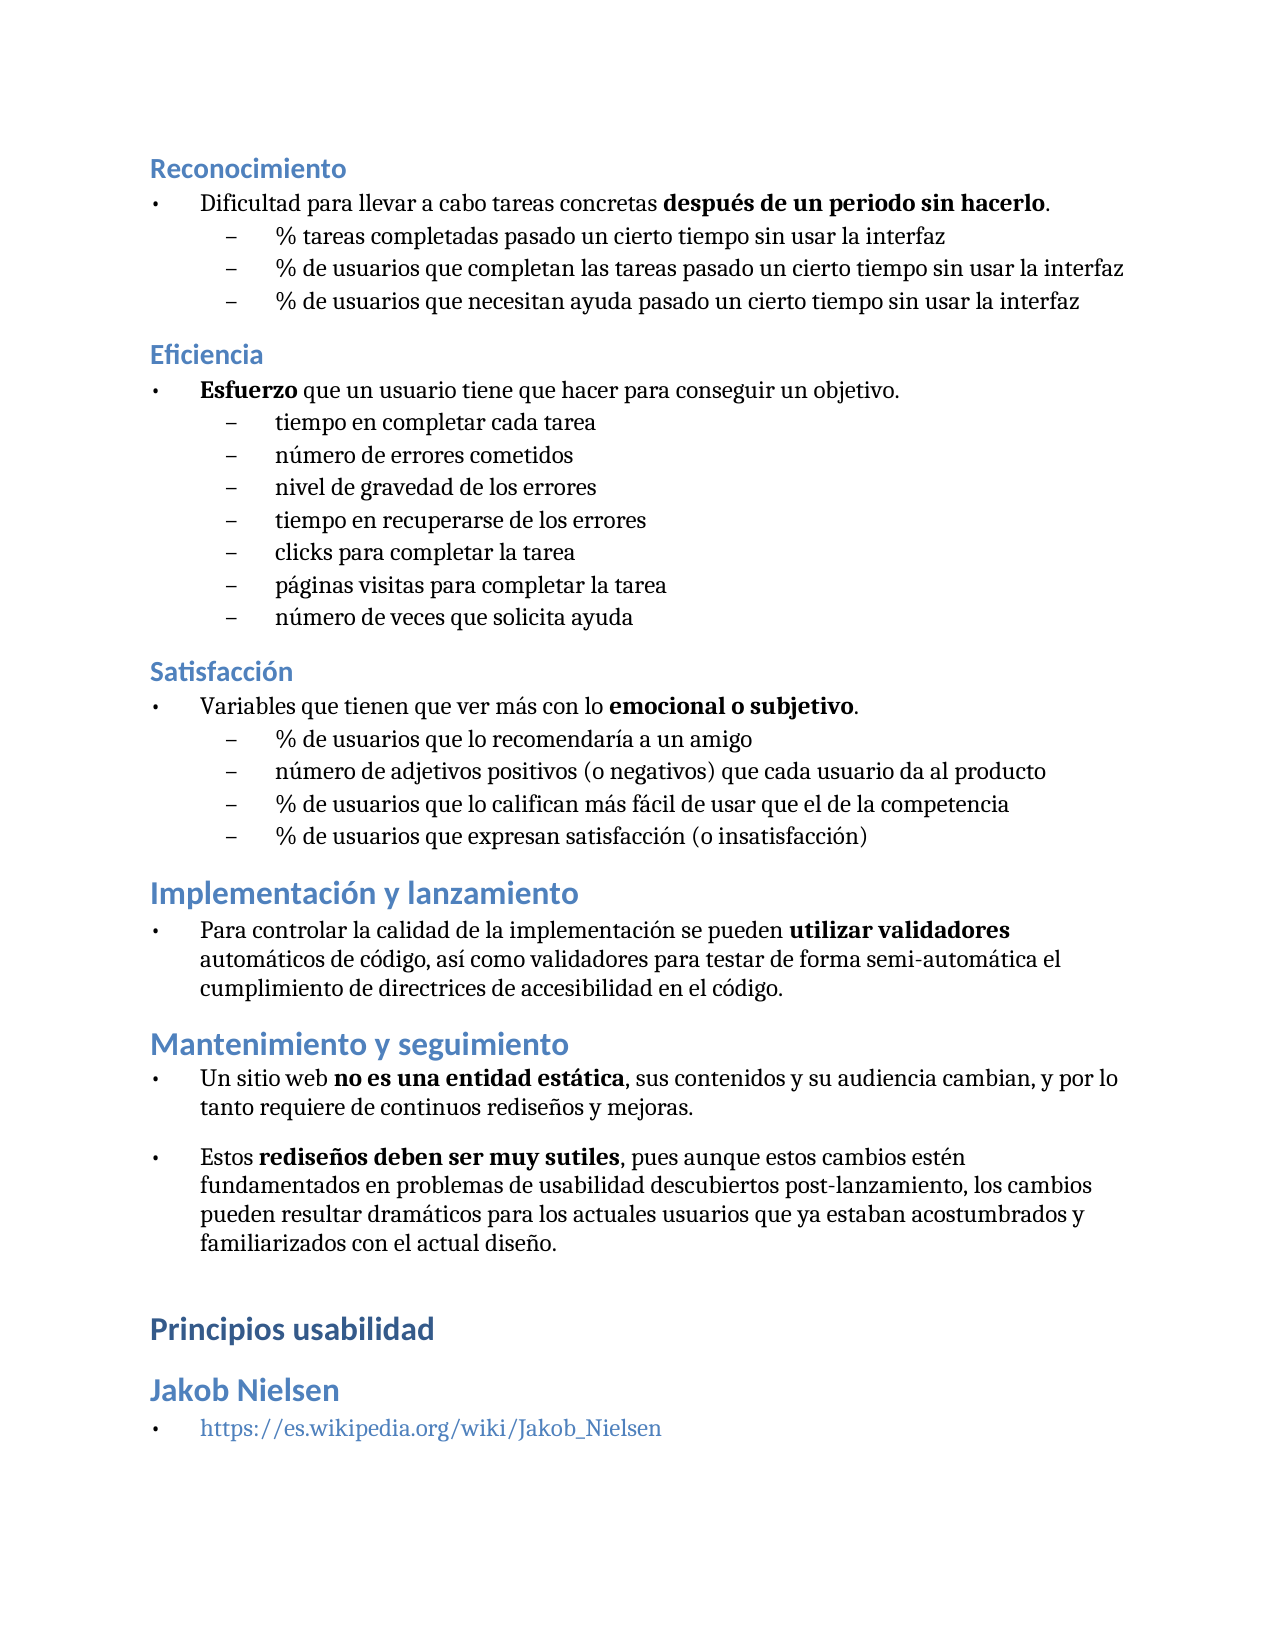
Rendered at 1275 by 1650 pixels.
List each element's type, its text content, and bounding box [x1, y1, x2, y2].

list número de adjetivos positivos (o negativos) que cada usuario da al producto [225, 757, 1125, 786]
list número de errores cometidos [225, 441, 1125, 469]
list Para controlar la calidad de la implementación se pueden utilizar validadores automáticos de código, así como validadores para testar de forma semi-automática el cumplimiento de directrices de accesibilidad en el código. [150, 916, 1125, 1003]
list tiempo en completar cada tarea [225, 408, 1125, 437]
subtitle Implementación y lanzamiento [150, 872, 1125, 913]
subtitle Reconocimiento [150, 150, 1125, 186]
list https://es.wikipedia.org/wiki/Jakob_Nielsen [150, 1413, 1125, 1442]
list clicks para completar la tarea [225, 538, 1125, 567]
list nivel de gravedad de los errores [225, 473, 1125, 502]
list % tareas completadas pasado un cierto tiempo sin usar la interfaz [225, 222, 1125, 251]
subtitle Eficiencia [150, 336, 1125, 372]
list Esfuerzo que un usuario tiene que hacer para conseguir un objetivo. [150, 376, 1125, 404]
list Dificultad para llevar a cabo tareas concretas después de un periodo sin hacerlo. [150, 189, 1125, 218]
list Estos rediseños deben ser muy sutiles, pues aunque estos cambios estén fundamentados en problemas de usabilidad descubiertos post-lanzamiento, los cambios pueden resultar dramáticos para los actuales usuarios que ya estaban acostumbrados y familiarizados con el actual diseño. [150, 1142, 1125, 1257]
list páginas visitas para completar la tarea [225, 571, 1125, 599]
list Variables que tienen que ver más con lo emocional o subjetivo. [150, 692, 1125, 721]
list % de usuarios que lo recomendaría a un amigo [225, 725, 1125, 753]
list % de usuarios que lo califican más fácil de usar que el de la competencia [225, 790, 1125, 818]
list tiempo en recuperarse de los errores [225, 506, 1125, 534]
subtitle Jakob Nielsen [150, 1369, 1125, 1410]
subtitle Principios usabilidad [150, 1307, 1125, 1348]
list Un sitio web no es una entidad estática, sus contenidos y su audiencia cambian, y por lo tanto requiere de continuos rediseños y mejoras. [150, 1064, 1125, 1122]
subtitle Mantenimiento y seguimiento [150, 1023, 1125, 1064]
subtitle Satisfacción [150, 653, 1125, 688]
list % de usuarios que necesitan ayuda pasado un cierto tiempo sin usar la interfaz [225, 287, 1125, 316]
list % de usuarios que completan las tareas pasado un cierto tiempo sin usar la interfaz [225, 254, 1125, 283]
list % de usuarios que expresan satisfacción (o insatisfacción) [225, 822, 1125, 851]
list número de veces que solicita ayuda [225, 603, 1125, 632]
